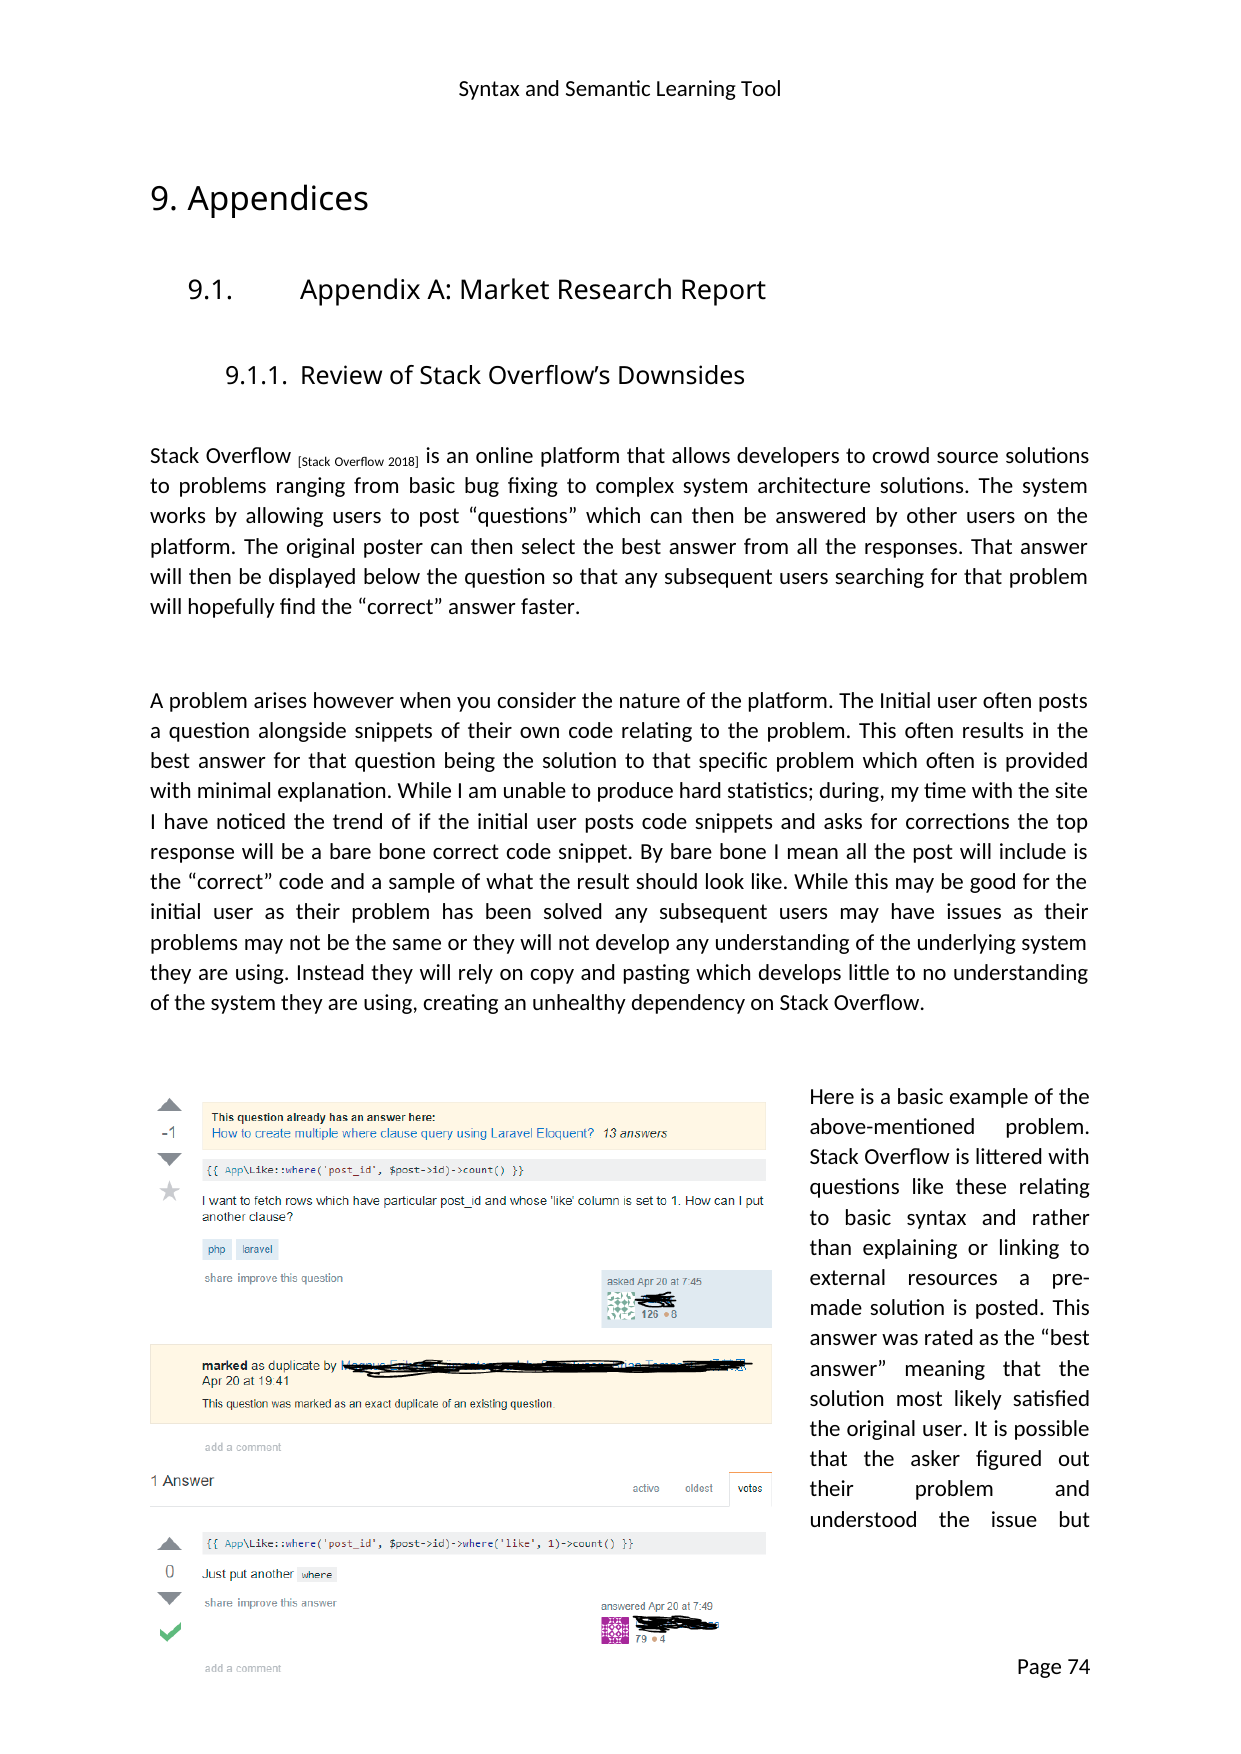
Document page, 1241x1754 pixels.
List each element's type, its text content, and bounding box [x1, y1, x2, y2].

picture [150, 1085, 788, 1689]
text A problem arises however when you consider the nature of the platform. The Initial user often posts a question alongside snippets of their own code relating to the problem. This often results in the best answer for that question being the solution to that specific problem which often is provided with minimal explanation. While I am unable to produce hard statistics; during, my time with the site I have noticed the trend of if the initial user posts code snippets and asks for corrections the top response will be a bare bone correct code snippet. By bare bone I mean all the post will include is the “correct” code and a sample of what the result should look like. While this may be good for the initial user as their problem has been solved any subsequent users may have issues as their problems may not be the same or they will not develop any understanding of the underlying system they are using. Instead they will rely on copy and pasting which develops little to no understanding of the system they are using, creating an unhealthy dependency on Stack Overflow. [150, 686, 1090, 1016]
text Stack Overflow [Stack Overflow 2018] is an online platform that allows developers to crowd source solutions to problems ranging from basic bug fixing to complex system architecture solutions. The system works by allowing users to post “questions” which can then be answered by other users on the platform. The original poster can then select the best answer from all the responses. That answer will then be displayed below the question so that any subsequent users searching for that problem will hopefully find the “correct” answer faster. [150, 441, 1090, 620]
subtitle Appendix A: Market Research Report [187, 271, 1090, 308]
subtitle Review of Stack Overflow’s Downsides [225, 357, 1090, 392]
subtitle Appendices [150, 175, 1090, 220]
